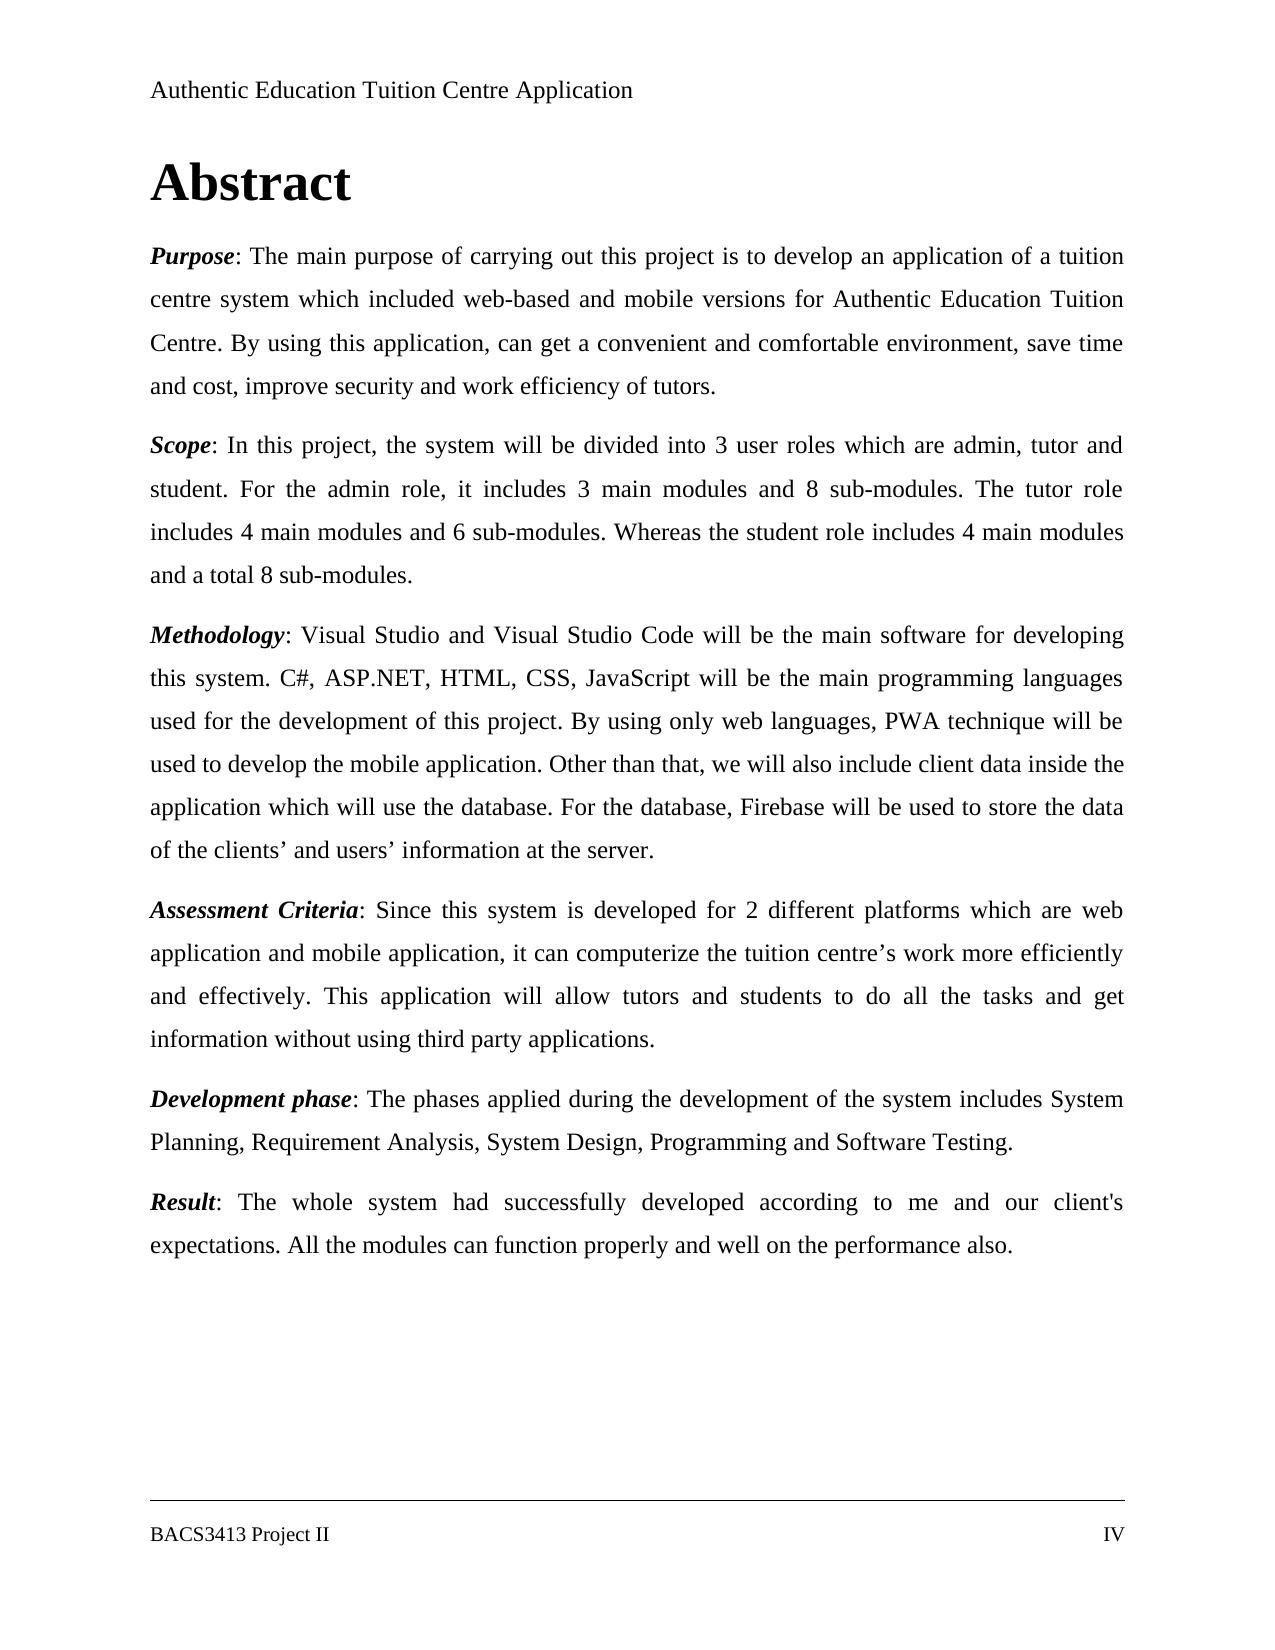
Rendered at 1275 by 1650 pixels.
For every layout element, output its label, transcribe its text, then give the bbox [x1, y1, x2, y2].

subtitle Abstract [150, 150, 1125, 212]
text Purpose: The main purpose of carrying out this project is to develop an application of a tuition centre system which included web-based and mobile versions for Authentic Education Tuition Centre. By using this application, can get a convenient and comfortable environment, save time and cost, improve security and work efficiency of tutors. [150, 241, 1125, 399]
text Methodology: Visual Studio and Visual Studio Code will be the main software for developing this system. C#, ASP.NET, HTML, CSS, JavaScript will be the main programming languages used for the development of this project. By using only web languages, PWA technique will be used to develop the mobile application. Other than that, we will also include client data inside the application which will use the database. For the database, Firebase will be used to store the data of the clients’ and users’ information at the server. [150, 620, 1125, 864]
text Assessment Criteria: Since this system is developed for 2 different platforms which are web application and mobile application, it can computerize the tuition centre’s work more efficiently and effectively. This application will allow tutors and students to do all the tasks and get information without using third party applications. [150, 895, 1125, 1053]
text Development phase: The phases applied during the development of the system includes System Planning, Requirement Analysis, System Design, Programming and Software Testing. [150, 1084, 1125, 1156]
text Scope: In this project, the system will be divided into 3 user roles which are admin, tutor and student. For the admin role, it includes 3 main modules and 8 sub-modules. The tutor role includes 4 main modules and 6 sub-modules. Whereas the student role includes 4 main modules and a total 8 sub-modules. [150, 431, 1125, 589]
text Result: The whole system had successfully developed according to me and our client's expectations. All the modules can function properly and well on the performance also. [150, 1187, 1125, 1259]
